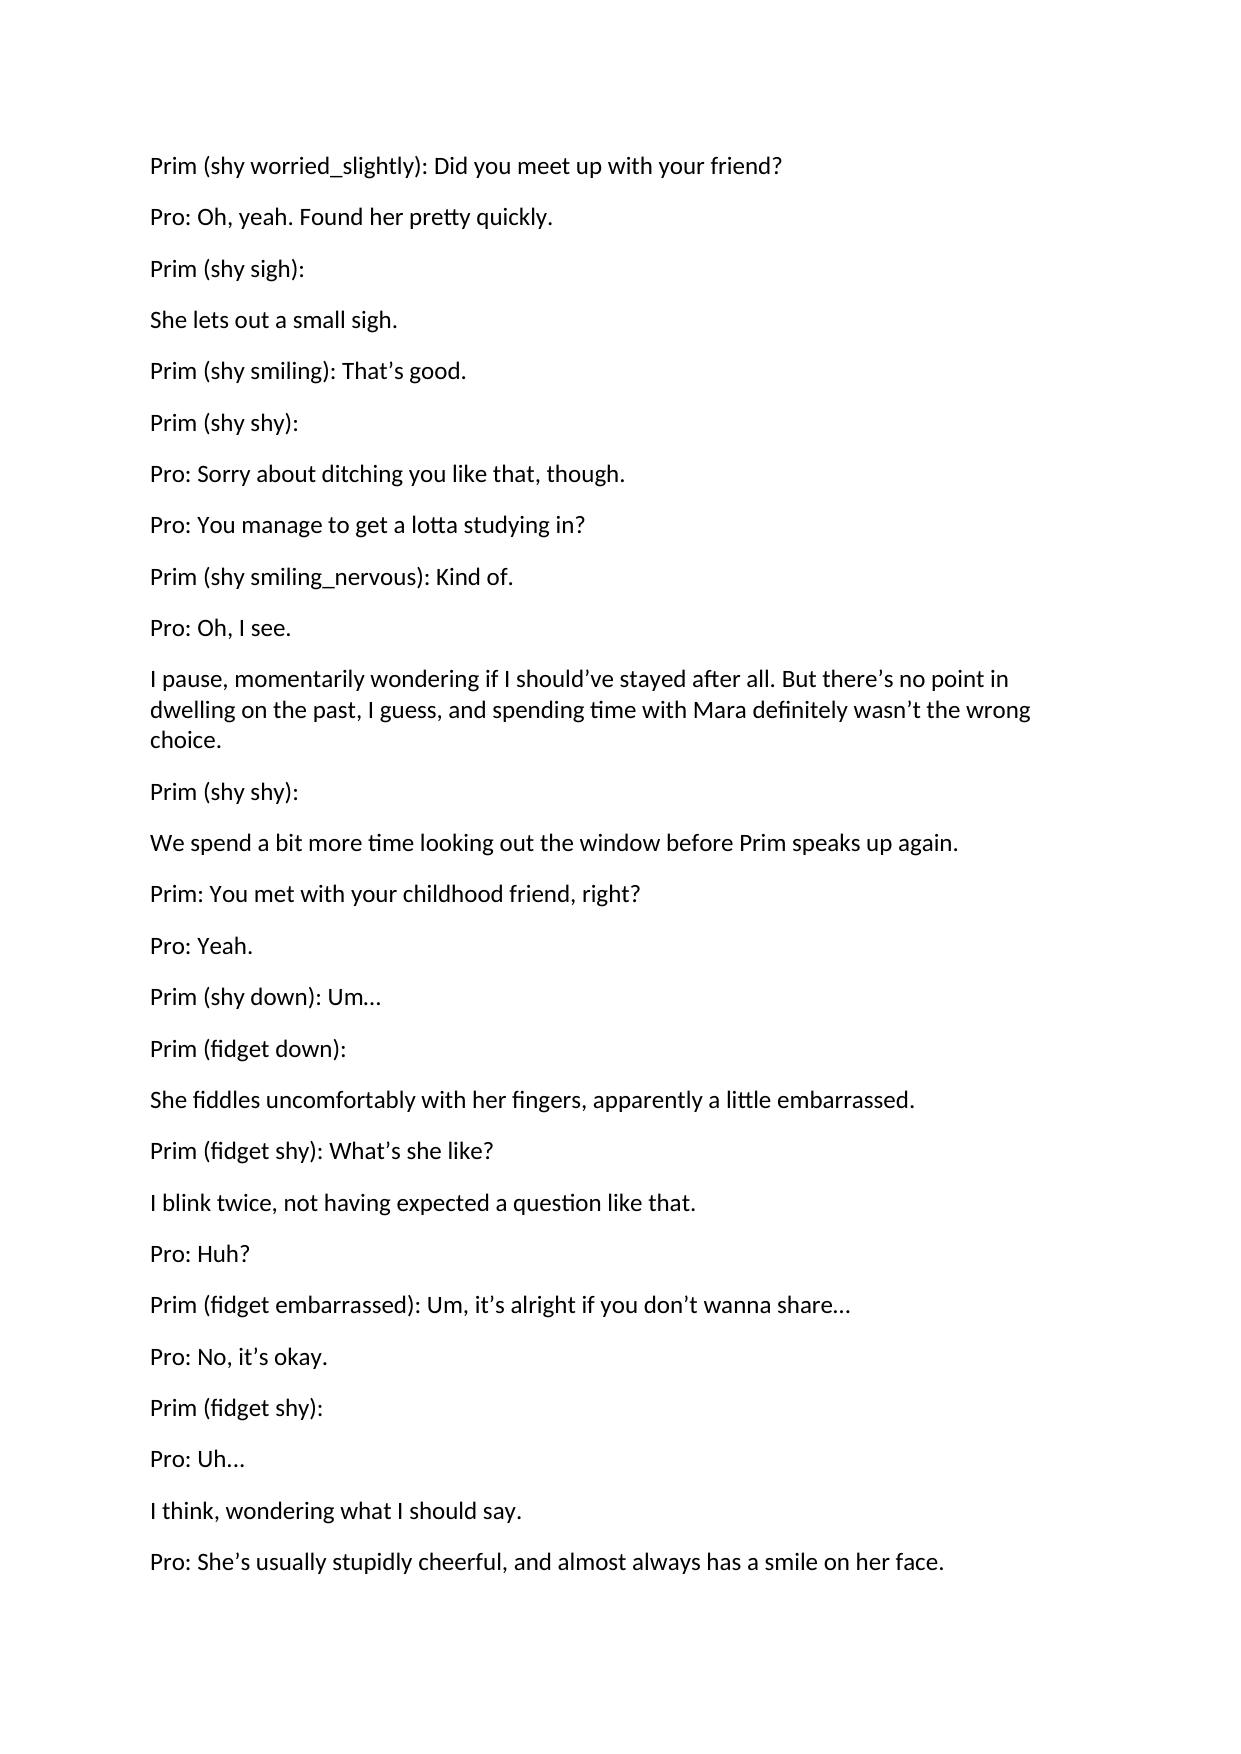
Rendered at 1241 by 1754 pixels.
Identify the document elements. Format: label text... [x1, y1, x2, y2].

text She fiddles uncomfortably with her fingers, apparently a little embarrassed. [150, 1084, 1090, 1114]
text Prim (fidget down): [150, 1033, 1090, 1063]
text Prim (fidget embarrassed): Um, it’s alright if you don’t wanna share… [150, 1289, 1090, 1320]
text Pro: No, it’s okay. [150, 1341, 1090, 1371]
text We spend a bit more time looking out the window before Prim speaks up again. [150, 827, 1090, 858]
text Prim (shy down): Um… [150, 981, 1090, 1012]
text Prim (fidget shy): [150, 1392, 1090, 1423]
text Pro: Uh... [150, 1443, 1090, 1474]
text Pro: Oh, I see. [150, 612, 1090, 643]
text I blink twice, not having expected a question like that. [150, 1187, 1090, 1217]
text Prim (shy sigh): [150, 253, 1090, 283]
text Prim (shy worried_slightly): Did you meet up with your friend? [150, 150, 1090, 181]
text I pause, momentarily wondering if I should’ve stayed after all. But there’s no point in dwelling on the past, I guess, and spending time with Mara definitely wasn’t the wrong choice. [150, 663, 1090, 755]
text Prim (shy shy): [150, 776, 1090, 806]
text Pro: She’s usually stupidly cheerful, and almost always has a smile on her face. [150, 1546, 1090, 1577]
text Pro: Sorry about ditching you like that, though. [150, 458, 1090, 489]
text Prim: You met with your childhood friend, right? [150, 879, 1090, 909]
text Prim (shy smiling_nervous): Kind of. [150, 561, 1090, 591]
text She lets out a small sigh. [150, 304, 1090, 334]
text Pro: Oh, yeah. Found her pretty quickly. [150, 201, 1090, 232]
text Pro: Huh? [150, 1238, 1090, 1269]
text Prim (fidget shy): What’s she like? [150, 1135, 1090, 1166]
text I think, wondering what I should say. [150, 1495, 1090, 1525]
text Pro: Yeah. [150, 930, 1090, 961]
text Prim (shy smiling): That’s good. [150, 355, 1090, 386]
text Prim (shy shy): [150, 407, 1090, 437]
text Pro: You manage to get a lotta studying in? [150, 509, 1090, 540]
